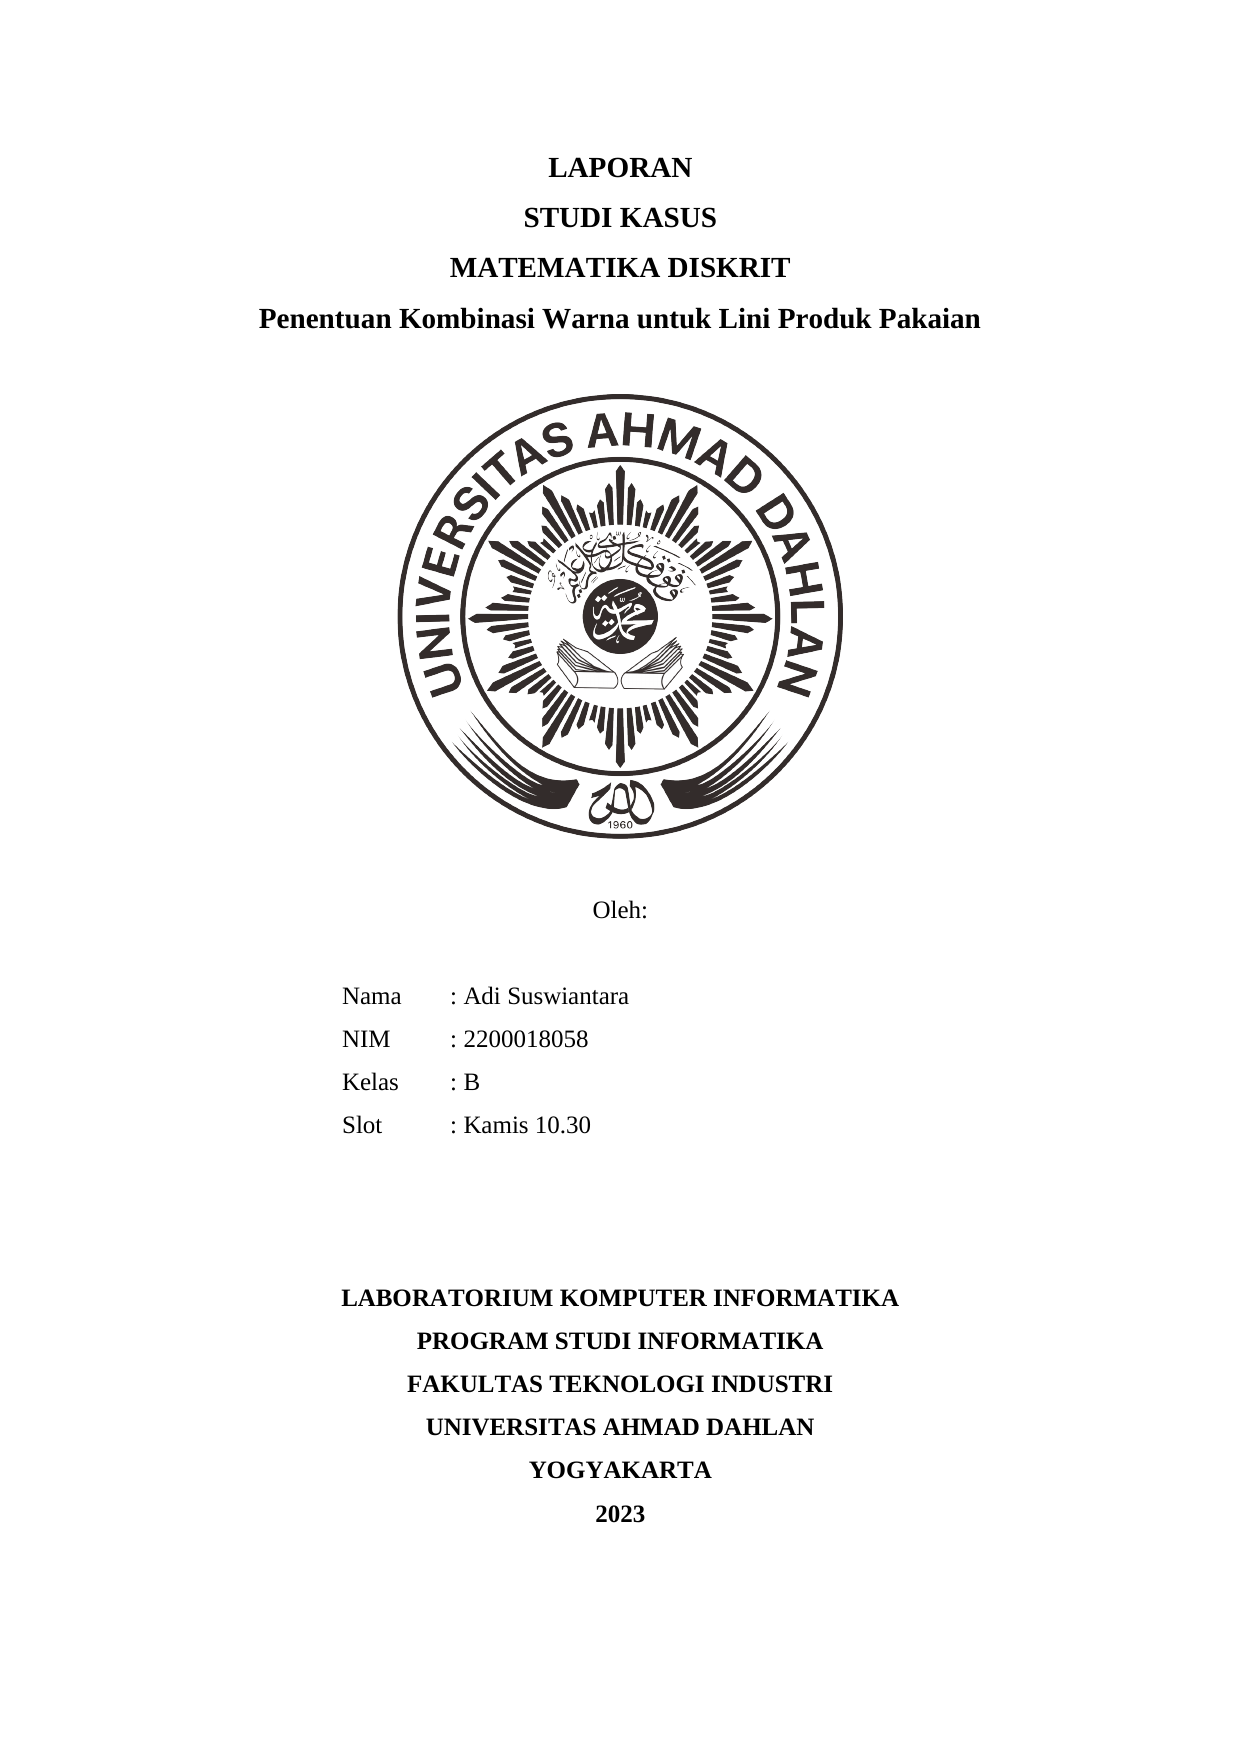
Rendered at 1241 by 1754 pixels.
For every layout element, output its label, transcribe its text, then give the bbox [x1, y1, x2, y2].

text LABORATORIUM KOMPUTER INFORMATIKA [150, 1283, 1090, 1312]
text Nama : Adi Suswiantara [342, 981, 1090, 1010]
text Oleh: [150, 895, 1090, 924]
text 2023 [150, 1499, 1090, 1527]
text YOGYAKARTA [150, 1456, 1090, 1484]
text FAKULTAS TEKNOLOGI INDUSTRI [150, 1369, 1090, 1398]
text Slot : Kamis 10.30 [342, 1111, 1090, 1139]
text UNIVERSITAS AHMAD DAHLAN [150, 1412, 1090, 1441]
text PROGRAM STUDI INFORMATIKA [150, 1326, 1090, 1355]
picture [397, 394, 843, 839]
text NIM : 2200018058 [342, 1024, 1090, 1053]
text Penentuan Kombinasi Warna untuk Lini Produk Pakaian [150, 301, 1090, 334]
text Kelas : B [342, 1067, 1090, 1096]
text MATEMATIKA DISKRIT [150, 251, 1090, 284]
text LAPORAN [150, 150, 1090, 183]
text STUDI KASUS [150, 200, 1090, 234]
